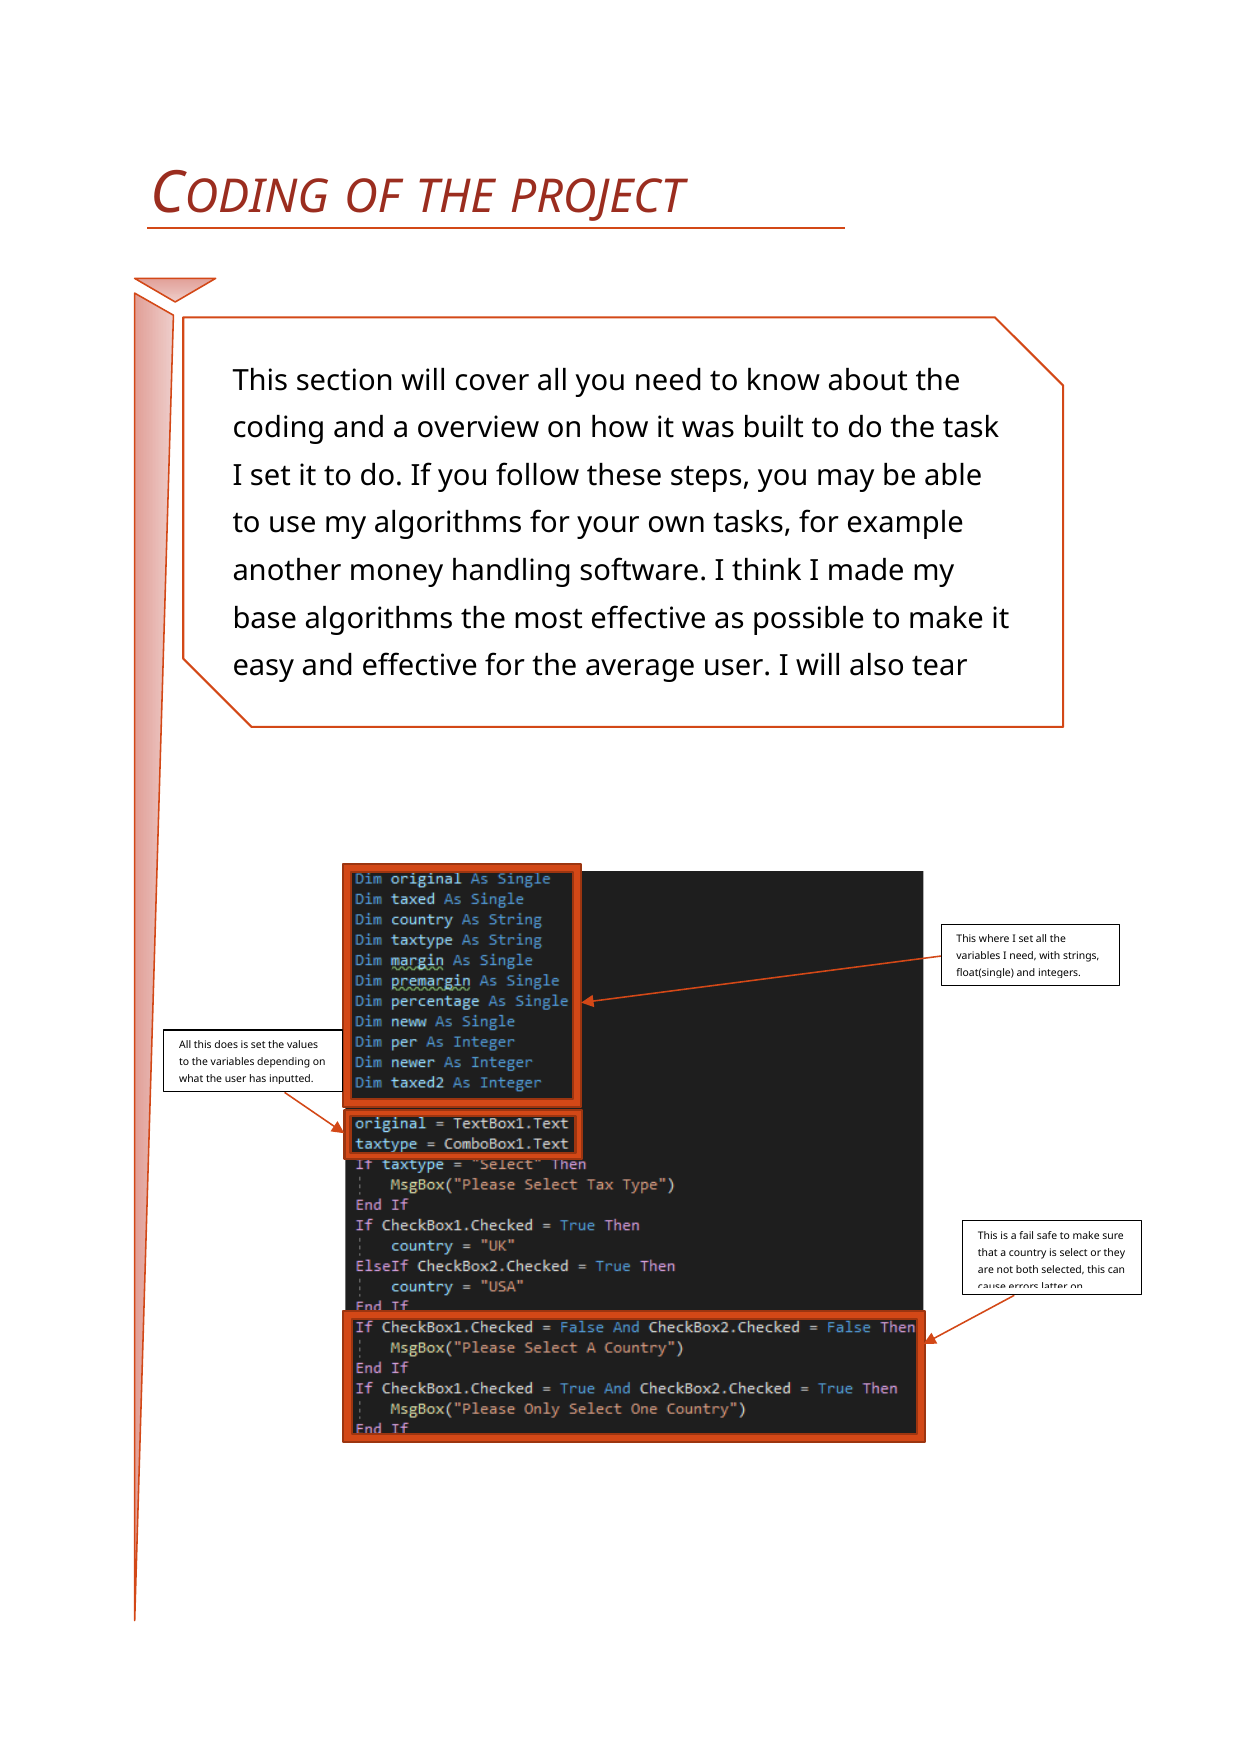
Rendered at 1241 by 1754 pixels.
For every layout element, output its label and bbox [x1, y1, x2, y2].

picture [352, 1117, 574, 1152]
picture [344, 960, 924, 1310]
picture [582, 871, 924, 1001]
picture [353, 1320, 916, 1433]
picture [352, 873, 572, 1098]
